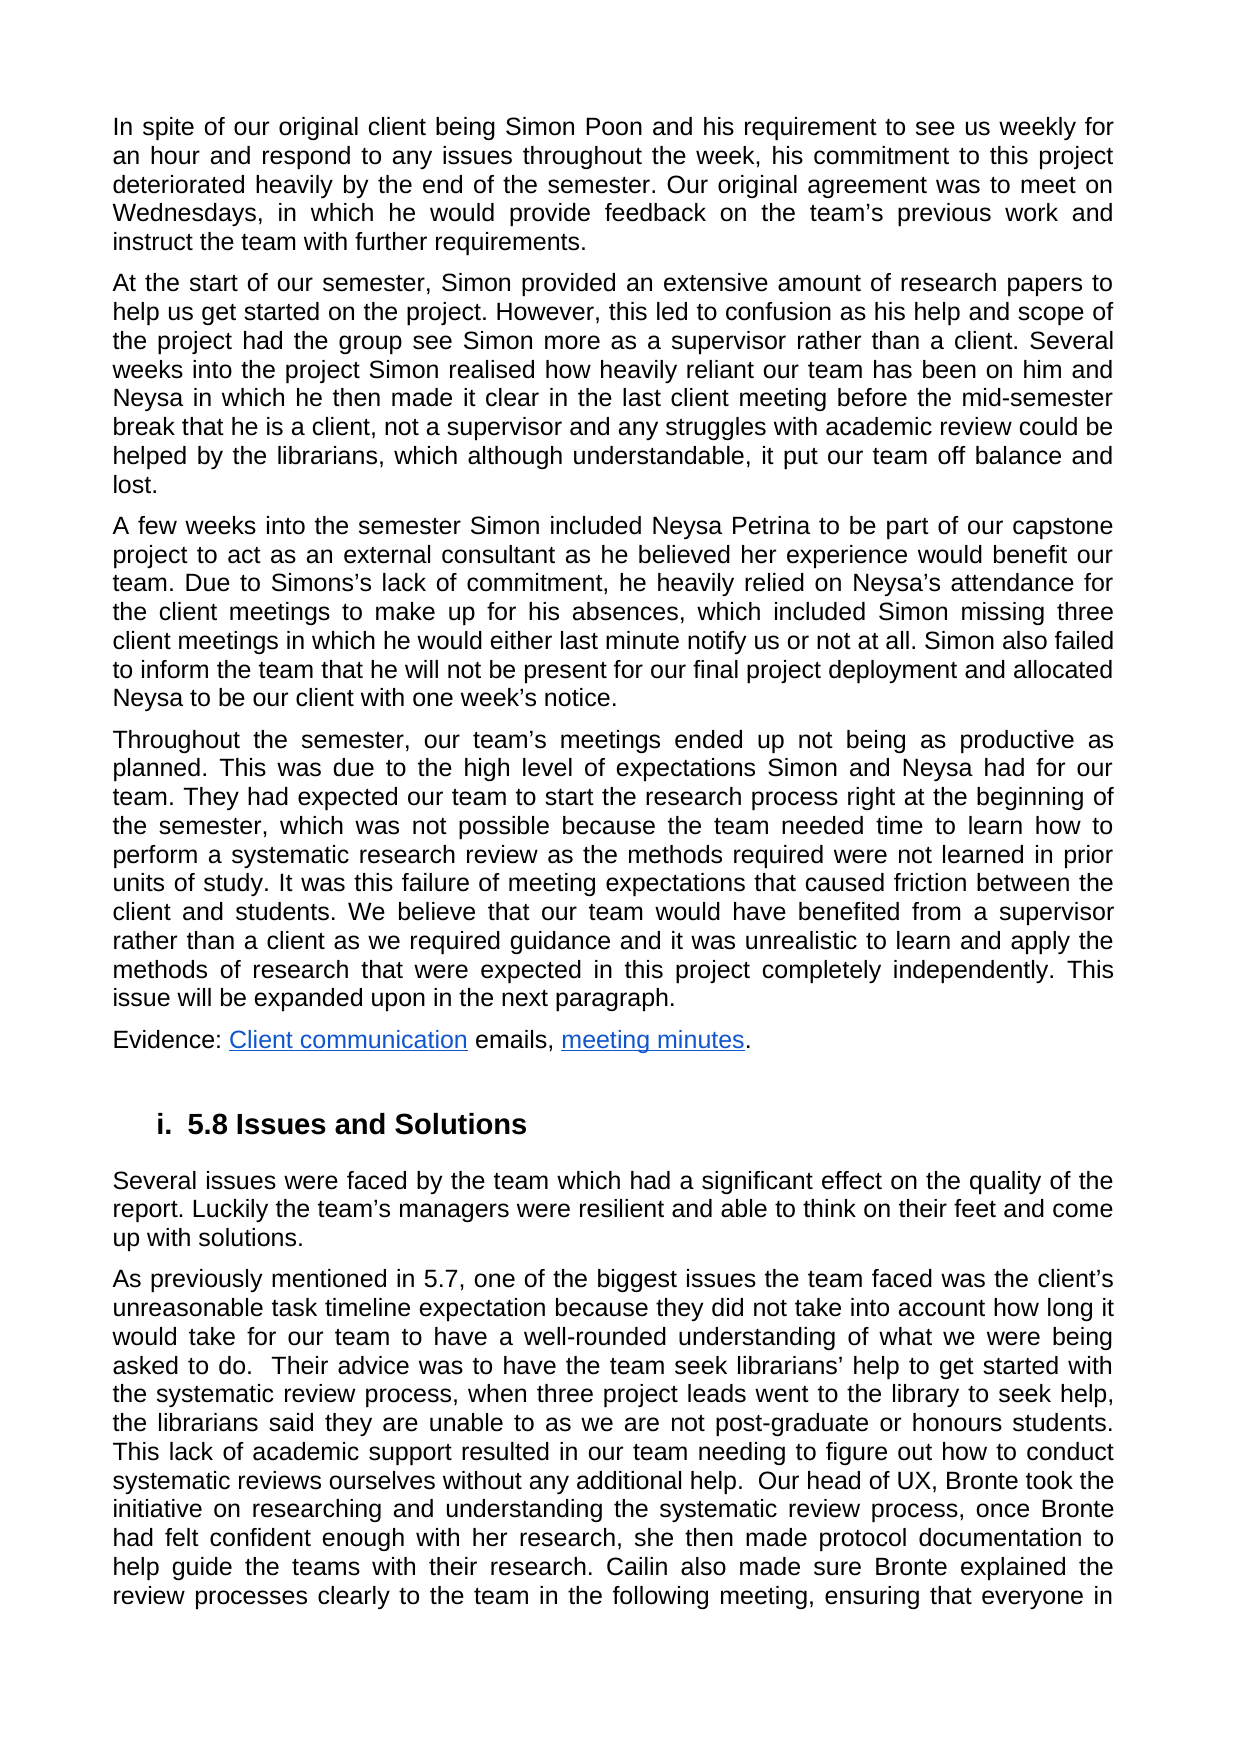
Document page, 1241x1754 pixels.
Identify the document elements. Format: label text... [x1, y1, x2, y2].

text Throughout the semester, our team’s meetings ended up not being as productive as planned. This was due to the high level of expectations Simon and Neysa had for our team. They had expected our team to start the research process right at the beginning of the semester, which was not possible because the team needed time to learn how to perform a systematic research review as the methods required were not learned in prior units of study. It was this failure of meeting expectations that caused friction between the client and students. We believe that our team would have benefited from a supervisor rather than a client as we required guidance and it was unrealistic to learn and apply the methods of research that were expected in this project completely independently. This issue will be expanded upon in the next paragraph. [112, 725, 1116, 1012]
text In spite of our original client being Simon Poon and his requirement to see us weekly for an hour and respond to any issues throughout the week, his commitment to this project deteriorated heavily by the end of the semester. Our original agreement was to meet on Wednesdays, in which he would provide feedback on the team’s previous work and instruct the team with further requirements. [112, 112, 1116, 256]
text Several issues were faced by the team which had a significant effect on the quality of the report. Luckily the team’s managers were resilient and able to think on their feet and come up with solutions. [112, 1166, 1116, 1252]
text A few weeks into the semester Simon included Neysa Petrina to be part of our capstone project to act as an external consultant as he believed her experience would benefit our team. Due to Simons’s lack of commitment, he heavily relied on Neysa’s attendance for the client meetings to make up for his absences, which included Simon missing three client meetings in which he would either last minute notify us or not at all. Simon also failed to inform the team that he will not be present for our final project deployment and allocated Neysa to be our client with one week’s notice. [112, 511, 1116, 712]
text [112, 1264, 1116, 1609]
text Evidence: Client communication emails, meeting minutes. [112, 1025, 1116, 1053]
subtitle 5.8 Issues and Solutions [156, 1107, 1116, 1141]
text At the start of our semester, Simon provided an extensive amount of research papers to help us get started on the project. However, this led to confusion as his help and scope of the project had the group see Simon more as a supervisor rather than a client. Several weeks into the project Simon realised how heavily reliant our team has been on him and Neysa in which he then made it clear in the last client meeting before the mid-semester break that he is a client, not a supervisor and any struggles with academic review could be helped by the librarians, which although understandable, it put our team off balance and lost. [112, 268, 1116, 498]
